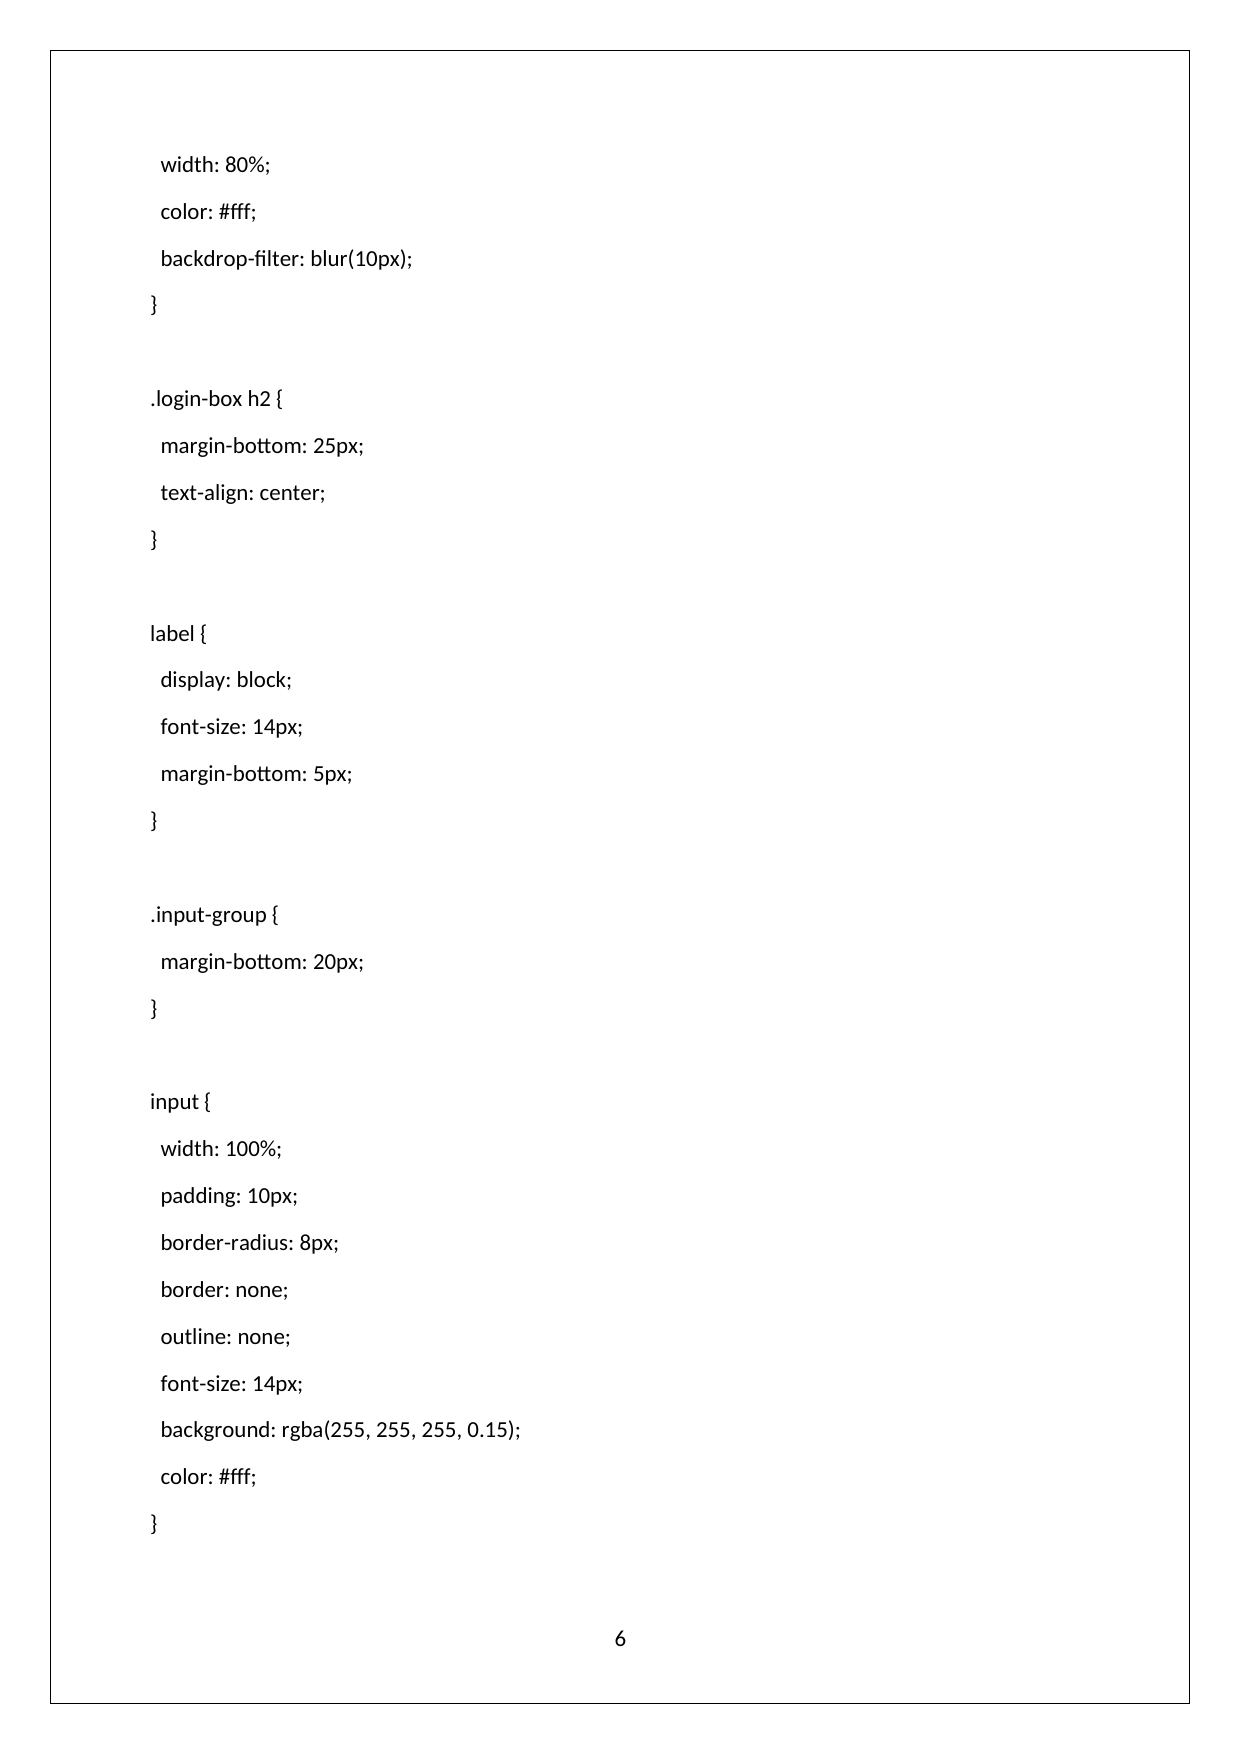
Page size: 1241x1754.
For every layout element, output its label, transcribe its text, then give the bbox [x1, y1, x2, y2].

text border-radius: 8px; [150, 1228, 1090, 1256]
text } [150, 1509, 1090, 1537]
text display: block; [150, 666, 1090, 694]
text margin-bottom: 5px; [150, 759, 1090, 787]
text outline: none; [150, 1322, 1090, 1350]
text width: 80%; [150, 150, 1090, 178]
text width: 100%; [150, 1134, 1090, 1162]
text font-size: 14px; [150, 712, 1090, 741]
text color: #fff; [150, 197, 1090, 225]
text font-size: 14px; [150, 1369, 1090, 1397]
text backdrop-filter: blur(10px); [150, 244, 1090, 272]
text color: #fff; [150, 1462, 1090, 1491]
text border: none; [150, 1275, 1090, 1303]
text label { [150, 619, 1090, 647]
text .login-box h2 { [150, 384, 1090, 412]
text } [150, 994, 1090, 1022]
text } [150, 291, 1090, 319]
text padding: 10px; [150, 1181, 1090, 1209]
text } [150, 806, 1090, 834]
text input { [150, 1087, 1090, 1116]
text } [150, 525, 1090, 553]
text margin-bottom: 25px; [150, 431, 1090, 459]
text .input-group { [150, 900, 1090, 928]
text margin-bottom: 20px; [150, 947, 1090, 975]
text text-align: center; [150, 478, 1090, 506]
text background: rgba(255, 255, 255, 0.15); [150, 1416, 1090, 1444]
